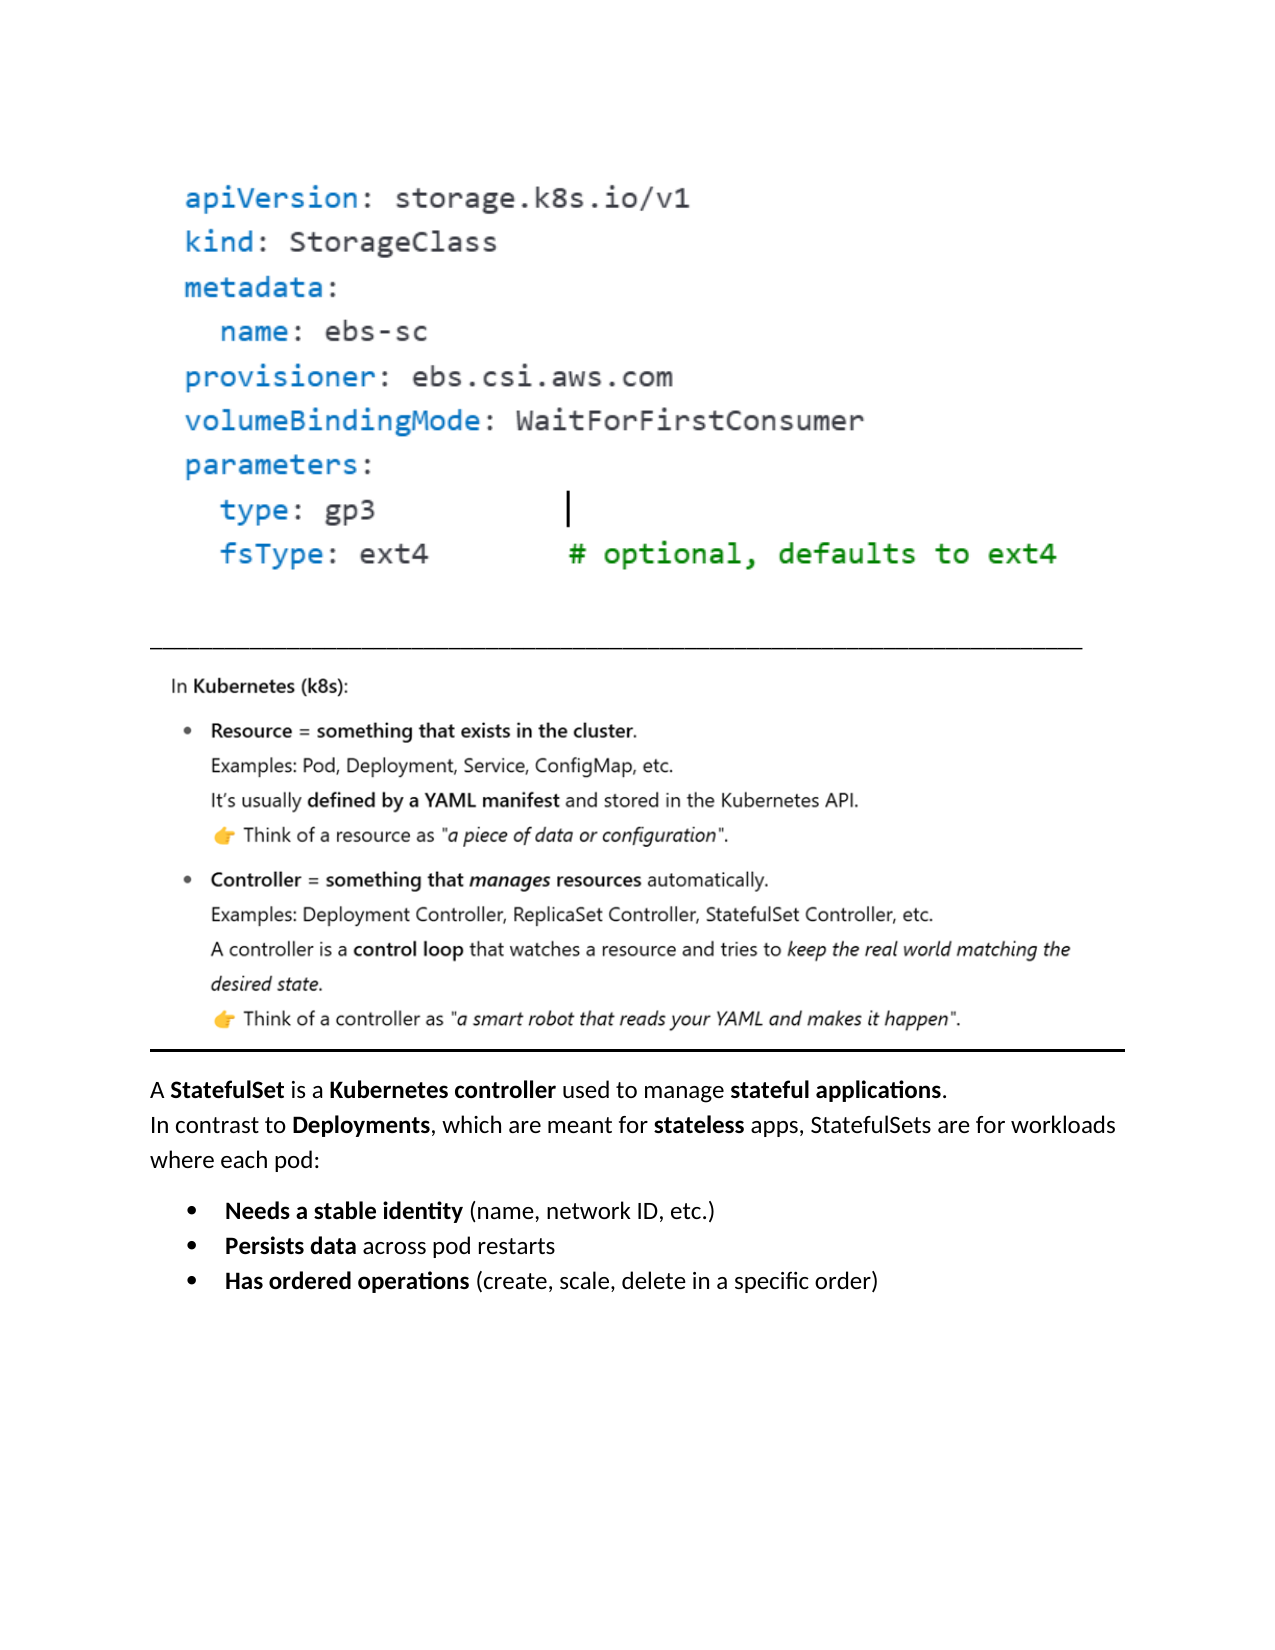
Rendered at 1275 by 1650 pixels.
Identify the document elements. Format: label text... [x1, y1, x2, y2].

text A StatefulSet is a Kubernetes controller used to manage stateful applications. In contrast to Deployments, which are meant for stateless apps, StatefulSets are for workloads where each pod: [150, 1074, 1125, 1174]
list Needs a stable identity (name, network ID, etc.) [187, 1196, 1125, 1226]
list Persists data across pod restarts [187, 1231, 1125, 1261]
list Has ordered operations (create, scale, delete in a specific order) [187, 1266, 1125, 1296]
text ___________________________________________________________________________ [150, 622, 1125, 652]
